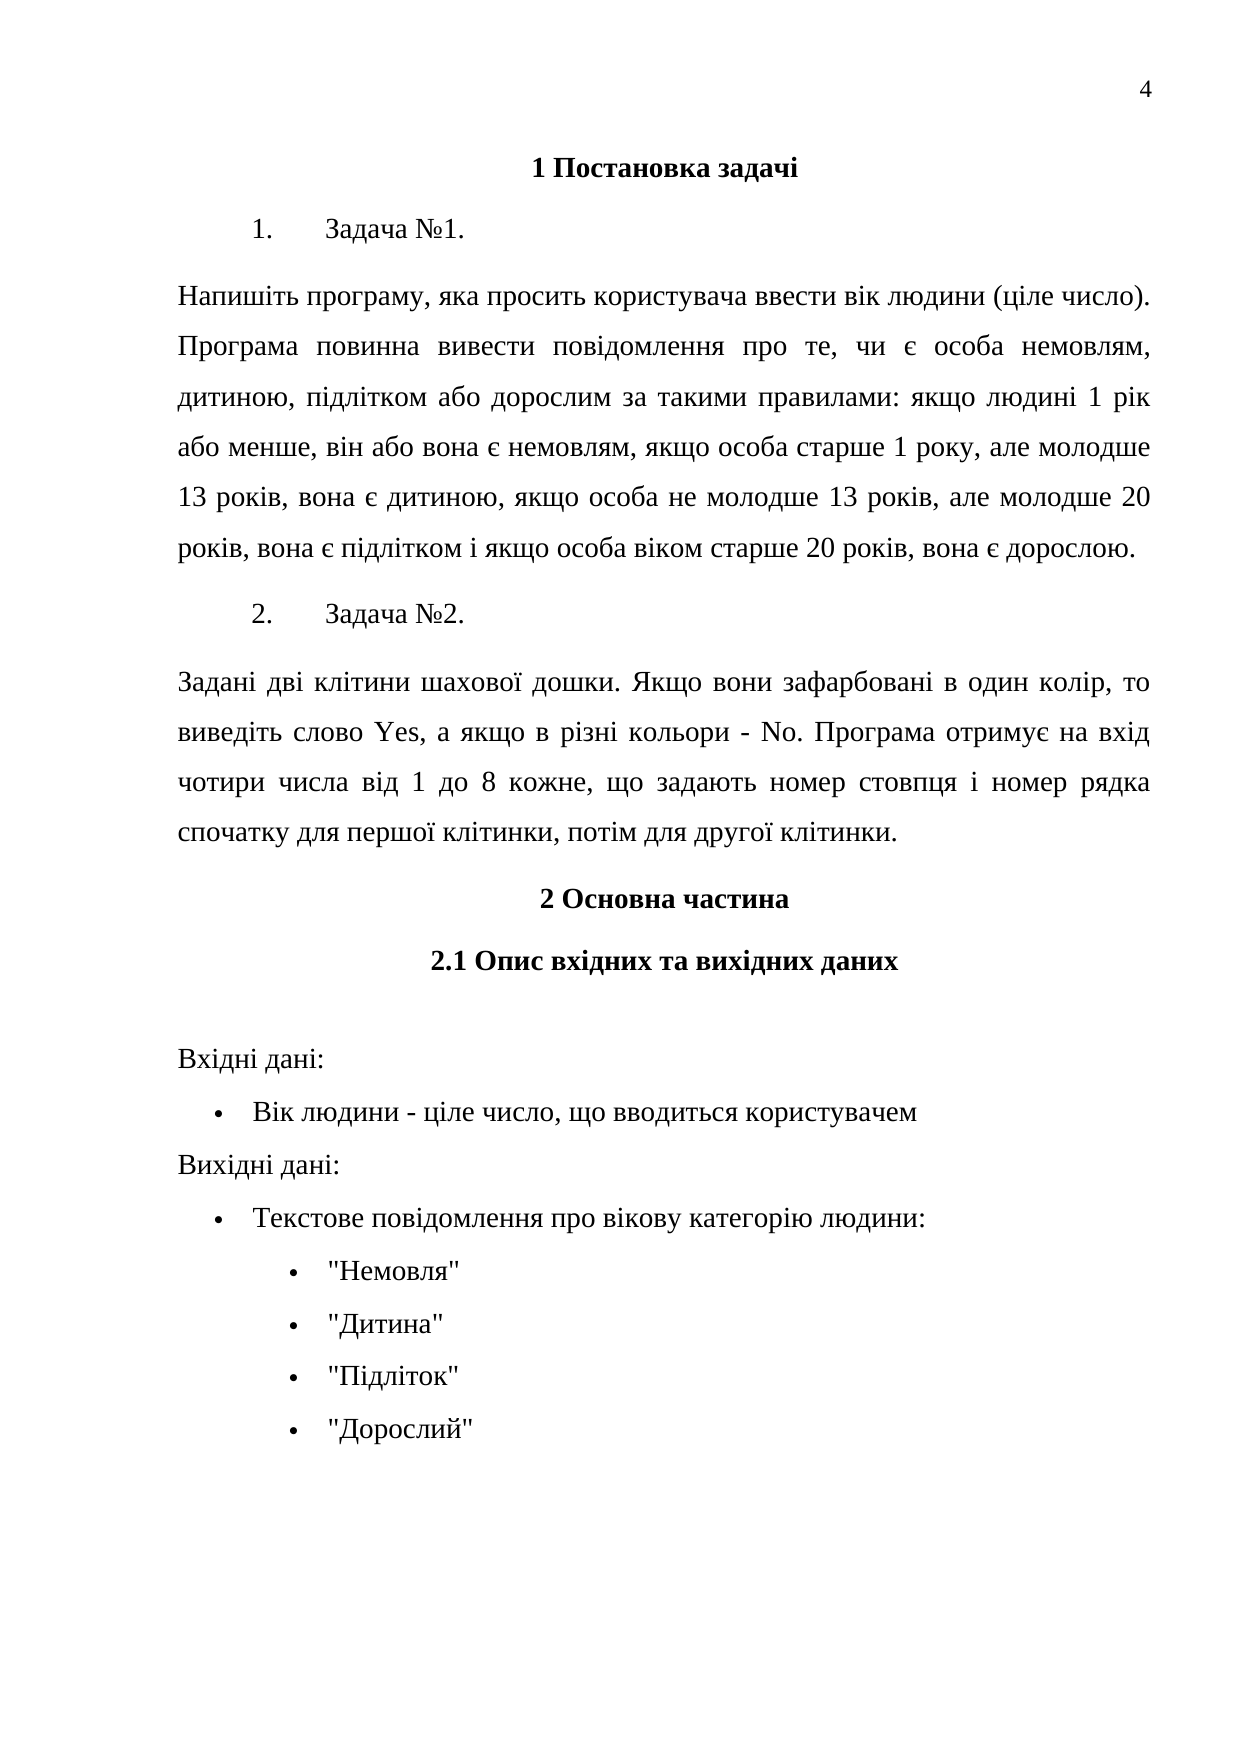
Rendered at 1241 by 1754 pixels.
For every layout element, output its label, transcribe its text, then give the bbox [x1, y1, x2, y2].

subtitle 1 Постановка задачі [177, 150, 1152, 183]
list Задача №2. [177, 597, 1152, 630]
list "Дитина" [290, 1306, 1152, 1339]
subtitle 2 Основна частина [177, 882, 1152, 915]
list Вік людини - ціле число, що вводиться користувачем [215, 1094, 1152, 1128]
subtitle 2.1 Опис вхідних та вихідних даних [177, 943, 1152, 976]
list "Підліток" [290, 1358, 1152, 1392]
text Задані дві клітини шахової дошки. Якщо вони зафарбовані в один колір, то виведіть слово Yes, а якщо в різні кольори - No. Програма отримує на вхід чотири числа від 1 до 8 кожне, що задають номер стовпця і номер рядка спочатку для першої клітинки, потім для другої клітинки. [177, 664, 1152, 848]
text Вхідні дані: [177, 1042, 1152, 1075]
list Текстове повідомлення про вікову категорію людини: [215, 1200, 1152, 1234]
text Вихідні дані: [177, 1147, 1152, 1181]
text Напишіть програму, яка просить користувача ввести вік людини (ціле число). Програма повинна вивести повідомлення про те, чи є особа немовлям, дитиною, підлітком або дорослим за такими правилами: якщо людині 1 рік або менше, він або вона є немовлям, якщо особа старше 1 року, але молодше 13 років, вона є дитиною, якщо особа не молодше 13 років, але молодше 20 років, вона є підлітком і якщо особа віком старше 20 років, вона є дорослою. [177, 278, 1152, 563]
list Задача №1. [177, 211, 1152, 245]
list "Дорослий" [290, 1411, 1152, 1445]
list "Немовля" [290, 1253, 1152, 1286]
